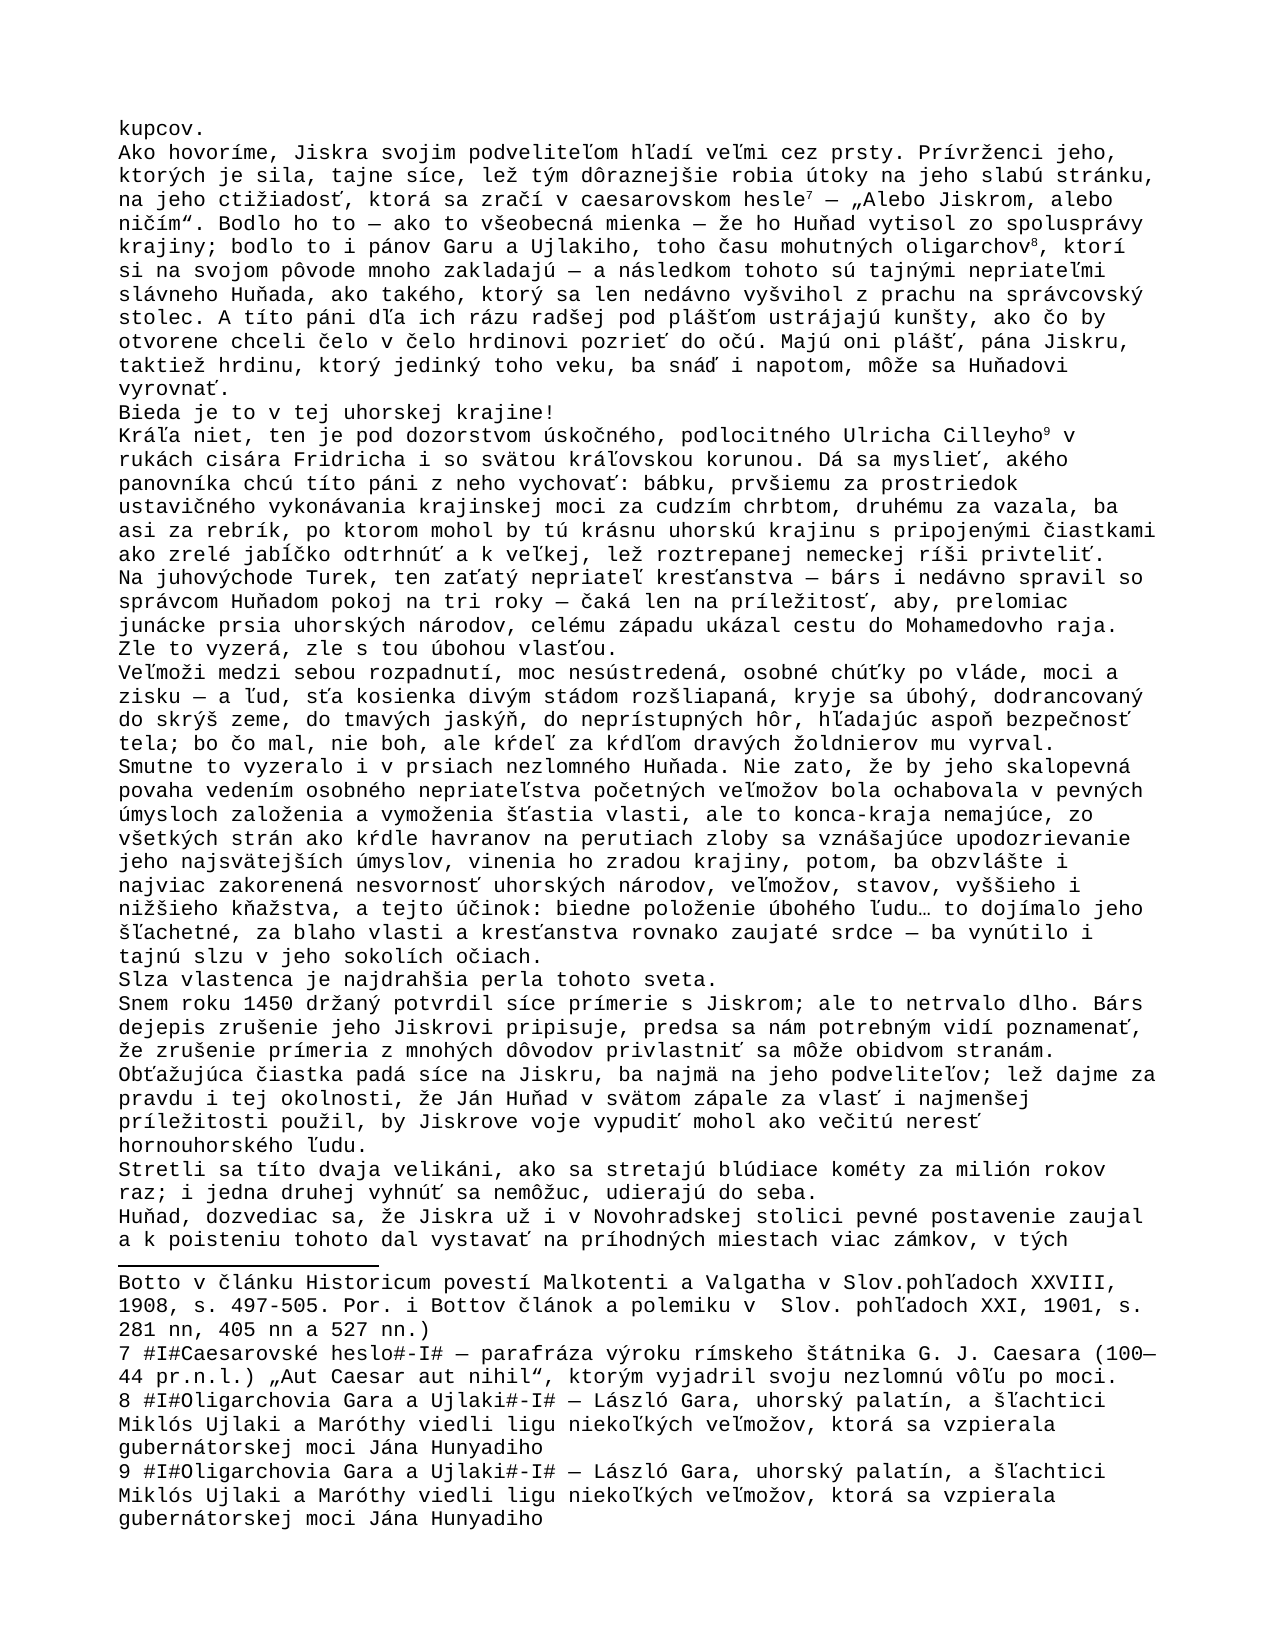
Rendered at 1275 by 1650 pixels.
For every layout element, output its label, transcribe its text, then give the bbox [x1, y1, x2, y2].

text Veľmoži medzi sebou rozpadnutí, moc nesústredená, osobné chúťky po vláde, moci a zisku — a ľud, sťa kosienka divým stádom rozšliapaná, kryje sa úbohý, dodrancovaný do skrýš zeme, do tmavých jaskýň, do neprístupných hôr, hľadajúc aspoň bezpečnosť tela; bo čo mal, nie boh, ale kŕdeľ za kŕdľom dravých žoldnierov mu vyrval. [118, 662, 1157, 757]
text Slza vlastenca je najdrahšia perla tohoto sveta. [118, 969, 1157, 993]
text Bieda je to v tej uhorskej krajine! [118, 402, 1157, 426]
text Kráľa niet, ten je pod dozorstvom úskočného, podlocitného Ulricha Cilleyho v rukách cisára Fridricha i so svätou kráľovskou korunou. Dá sa myslieť, akého panovníka chcú títo páni z neho vychovať: bábku, prvšiemu za prostriedok ustavičného vykonávania krajinskej moci za cudzím chrbtom, druhému za vazala, ba asi za rebrík, po ktorom mohol by tú krásnu uhorskú krajinu s pripojenými čiastkami ako zrelé jabĺčko odtrhnúť a k veľkej, lež roztrepanej nemeckej ríši privteliť. [118, 426, 1157, 567]
text Smutne to vyzeralo i v prsiach nezlomného Huňada. Nie zato, že by jeho skalopevná povaha vedením osobného nepriateľstva početných veľmožov bola ochabovala v pevných úmysloch založenia a vymoženia šťastia vlasti, ale to konca-kraja nemajúce, zo všetkých strán ako kŕdle havranov na perutiach zloby sa vznášajúce upodozrievanie jeho najsvätejších úmyslov, vinenia ho zradou krajiny, potom, ba obzvlášte i najviac zakorenená nesvornosť uhorských národov, veľmožov, stavov, vyššieho i nižšieho kňažstva, a tejto účinok: biedne položenie úbohého ľudu… to dojímalo jeho šľachetné, za blaho vlasti a kresťanstva rovnako zaujaté srdce — ba vynútilo i tajnú slzu v jeho sokolích očiach. [118, 757, 1157, 969]
text Stretli sa títo dvaja velikáni, ako sa stretajú blúdiace kométy za milión rokov raz; i jedna druhej vyhnúť sa nemôžuc, udierajú do seba. [118, 1158, 1157, 1206]
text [118, 1206, 1157, 1253]
text Ako hovoríme, Jiskra svojim podveliteľom hľadí veľmi cez prsty. Prívrženci jeho, ktorých je sila, tajne síce, lež tým dôraznejšie robia útoky na jeho slabú stránku, na jeho ctižiadosť, ktorá sa zračí v caesarovskom hesle — „Alebo Jiskrom, alebo ničím“. Bodlo ho to — ako to všeobecná mienka — že ho Huňad vytisol zo spolusprávy krajiny; bodlo to i pánov Garu a Ujlakiho, toho času mohutných oligarchov, ktorí si na svojom pôvode mnoho zakladajú — a následkom tohoto sú tajnými nepriateľmi slávneho Huňada, ako takého, ktorý sa len nedávno vyšvihol z prachu na správcovský stolec. A títo páni dľa ich rázu radšej pod plášťom ustrájajú kunšty, ako čo by otvorene chceli čelo v čelo hrdinovi pozrieť do očú. Majú oni plášť, pána Jiskru, taktiež hrdinu, ktorý jedinký toho veku, ba snáď i napotom, môže sa Huňadovi vyrovnať. [118, 142, 1157, 402]
text Na juhovýchode Turek, ten zaťatý nepriateľ kresťanstva — bárs i nedávno spravil so správcom Huňadom pokoj na tri roky — čaká len na príležitosť, aby, prelomiac junácke prsia uhorských národov, celému západu ukázal cestu do Mohamedovho raja. [118, 567, 1157, 638]
text Snem roku 1450 držaný potvrdil síce prímerie s Jiskrom; ale to netrvalo dlho. Bárs dejepis zrušenie jeho Jiskrovi pripisuje, predsa sa nám potrebným vidí poznamenať, že zrušenie prímeria z mnohých dôvodov privlastniť sa môže obidvom stranám. Obťažujúca čiastka padá síce na Jiskru, ba najmä na jeho podveliteľov; lež dajme za pravdu i tej okolnosti, že Ján Huňad v svätom zápale za vlasť i najmenšej príležitosti použil, by Jiskrove voje vypudiť mohol ako večitú neresť hornouhorského ľudu. [118, 993, 1157, 1158]
text Zle to vyzerá, zle s tou úbohou vlasťou. [118, 638, 1157, 662]
